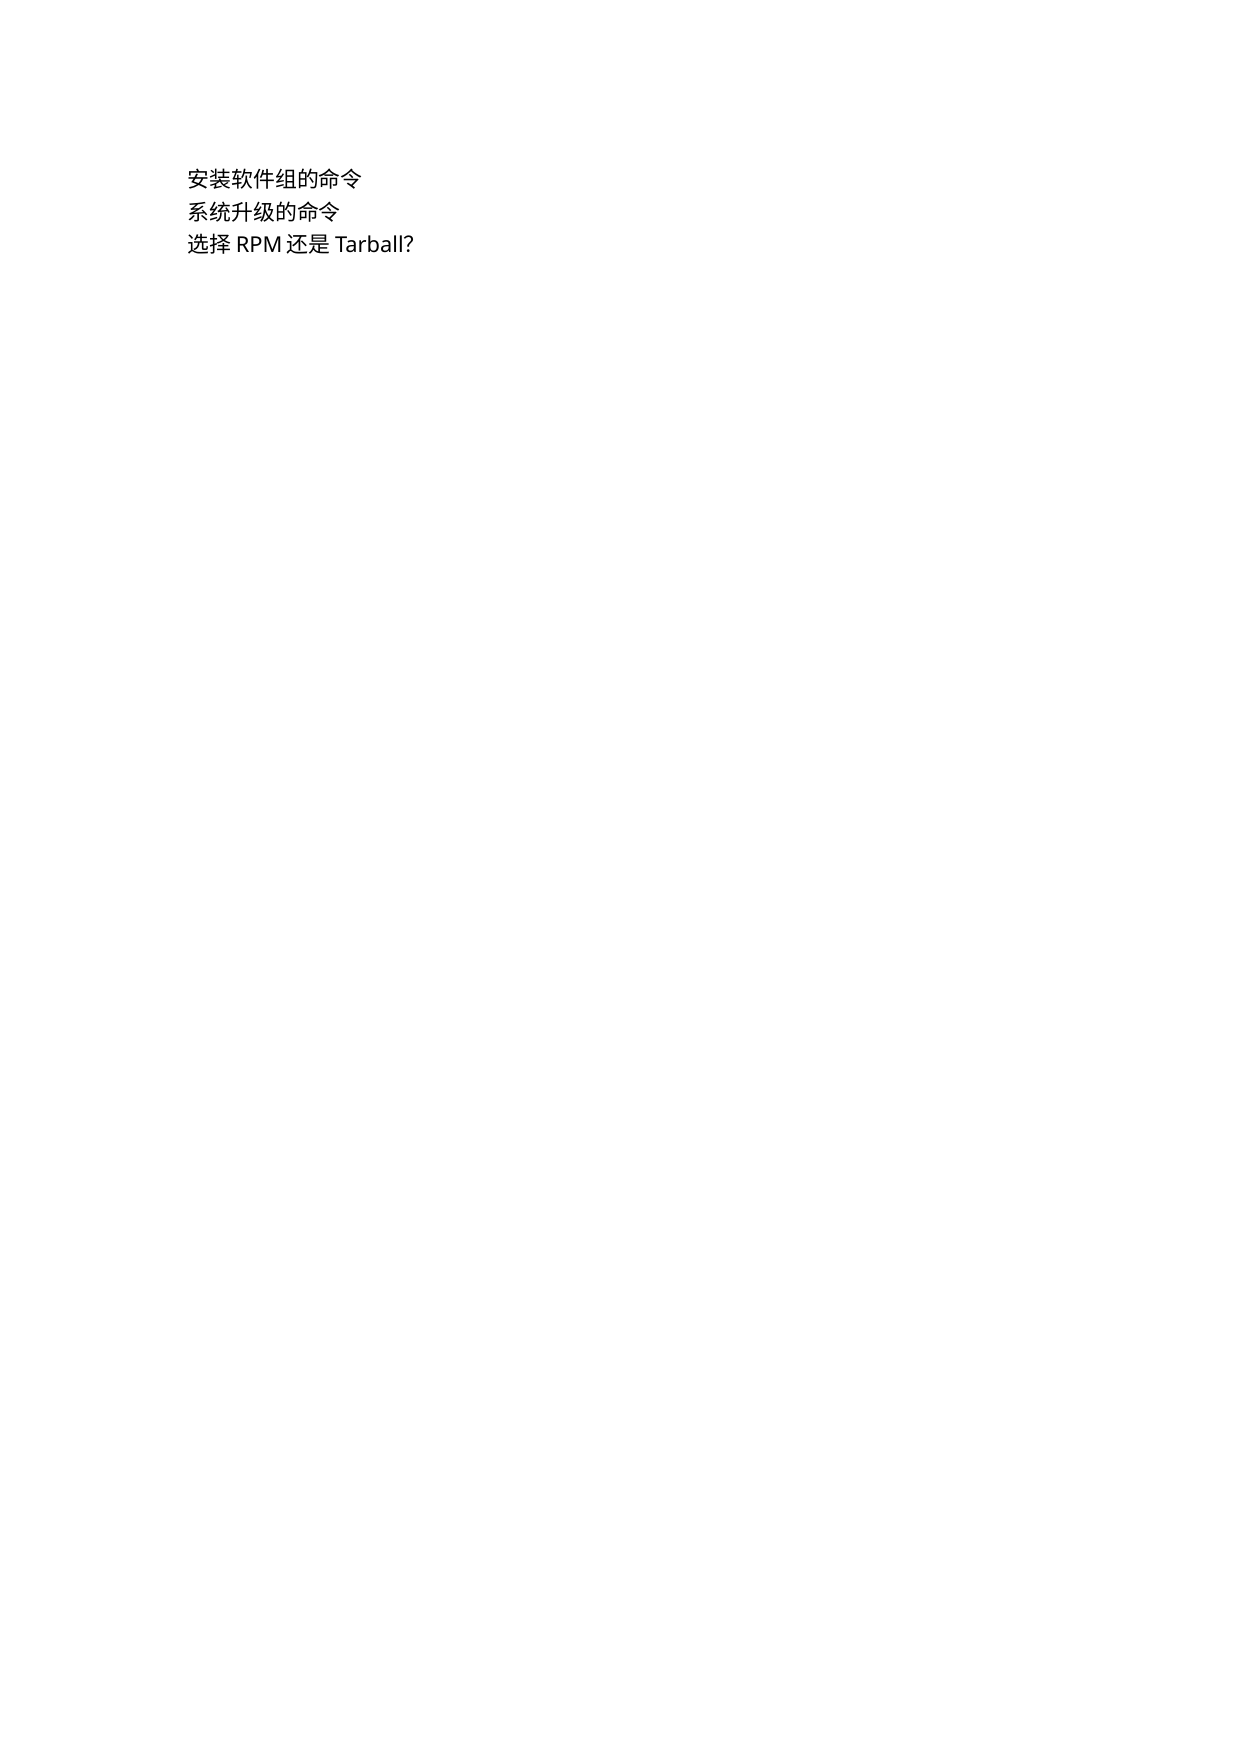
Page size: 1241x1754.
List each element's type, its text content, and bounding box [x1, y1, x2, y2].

text 安装软件组的命令 [187, 162, 1053, 194]
text 系统升级的命令 [187, 194, 1053, 227]
text 选择RPM还是Tarball？ [187, 227, 1053, 259]
